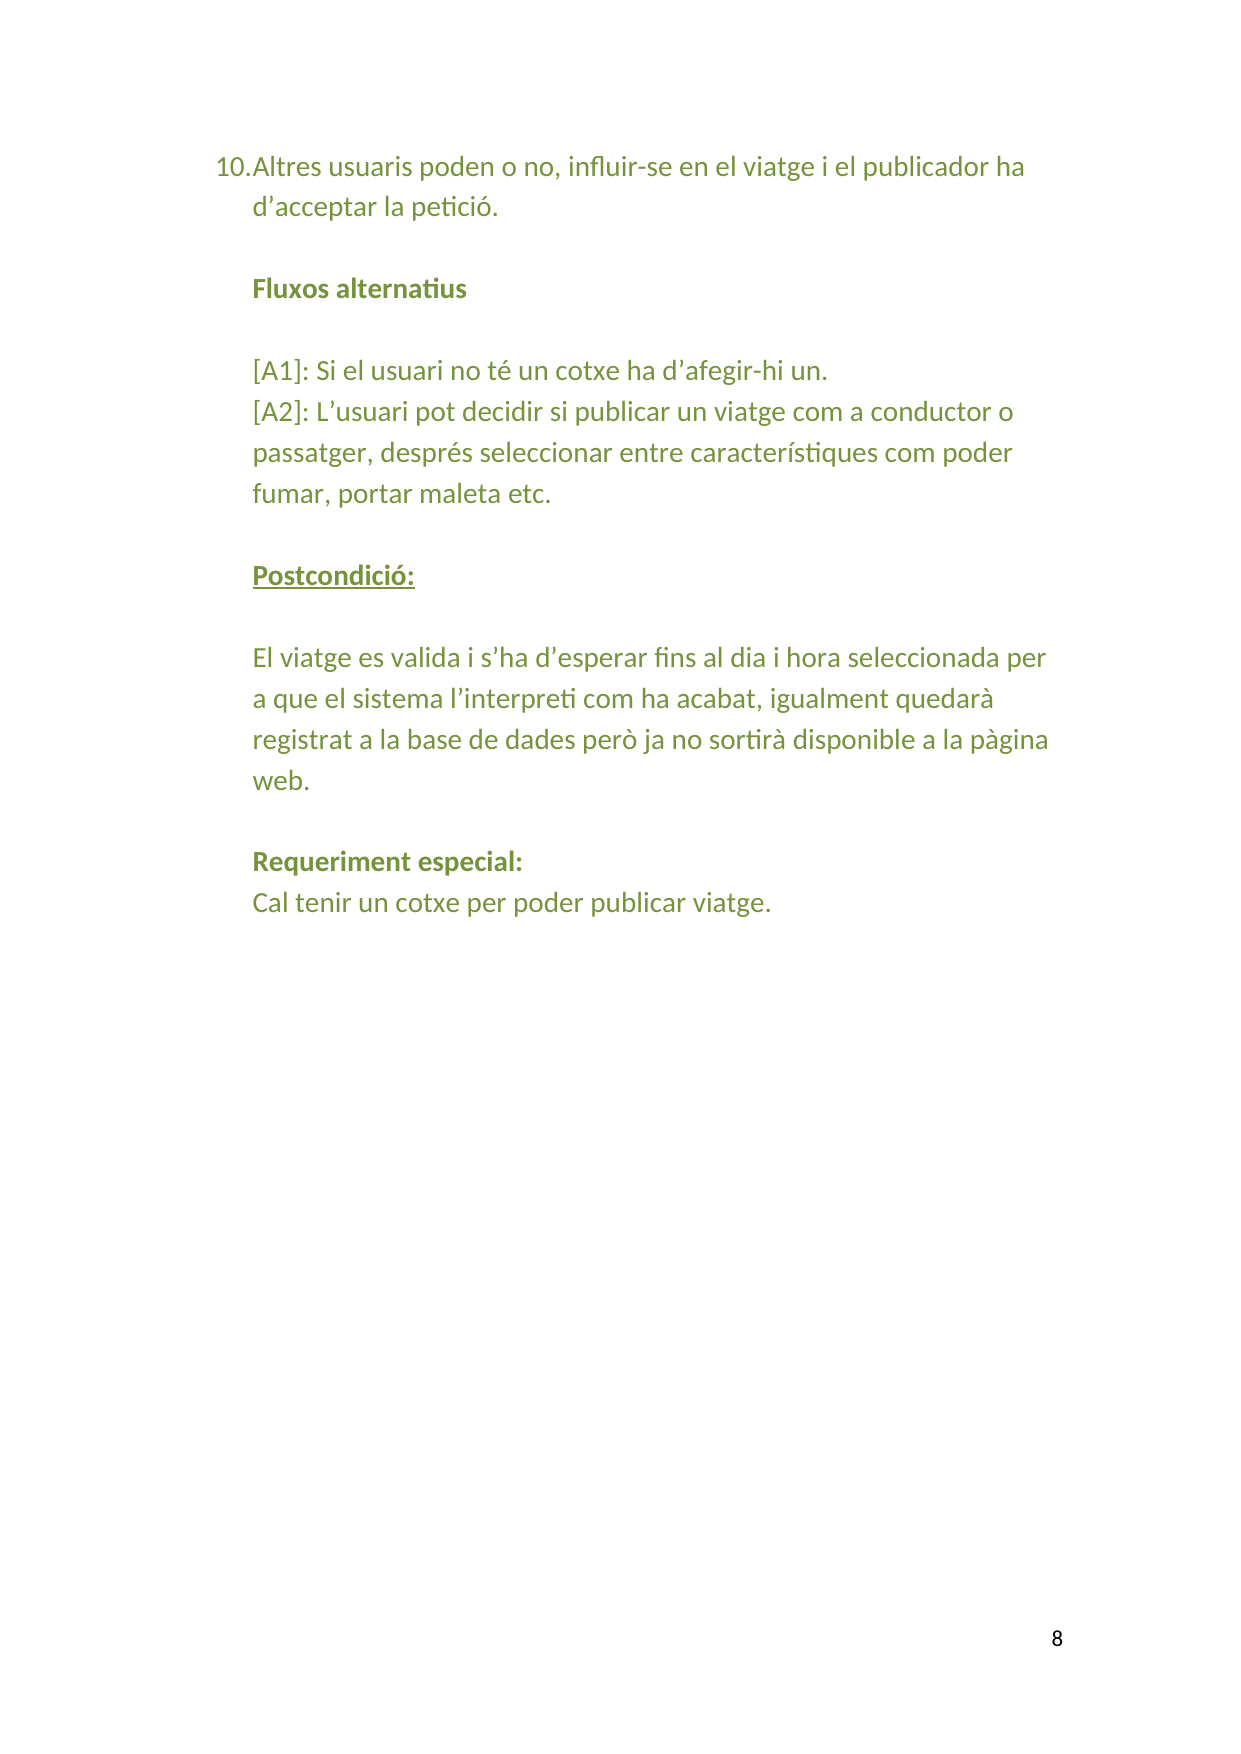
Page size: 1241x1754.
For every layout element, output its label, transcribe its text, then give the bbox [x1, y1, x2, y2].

list El viatge es valida i s’ha d’esperar fins al dia i hora seleccionada per a que el sistema l’interpreti com ha acabat, igualment quedarà registrat a la base de dades però ja no sortirà disponible a la pàgina web. [252, 639, 1063, 797]
list Altres usuaris poden o no, influir-se en el viatge i el publicador ha d’acceptar la petició. [215, 148, 1063, 224]
list Cal tenir un cotxe per poder publicar viatge. [252, 884, 1063, 920]
list Requeriment especial: [252, 843, 1063, 879]
list [A2]: L’usuari pot decidir si publicar un viatge com a conductor o passatger, després seleccionar entre característiques com poder fumar, portar maleta etc. [252, 393, 1063, 511]
list Postcondició: [252, 557, 1063, 593]
list [A1]: Si el usuari no té un cotxe ha d’afegir-hi un. [252, 352, 1063, 388]
list Fluxos alternatius [252, 270, 1063, 306]
